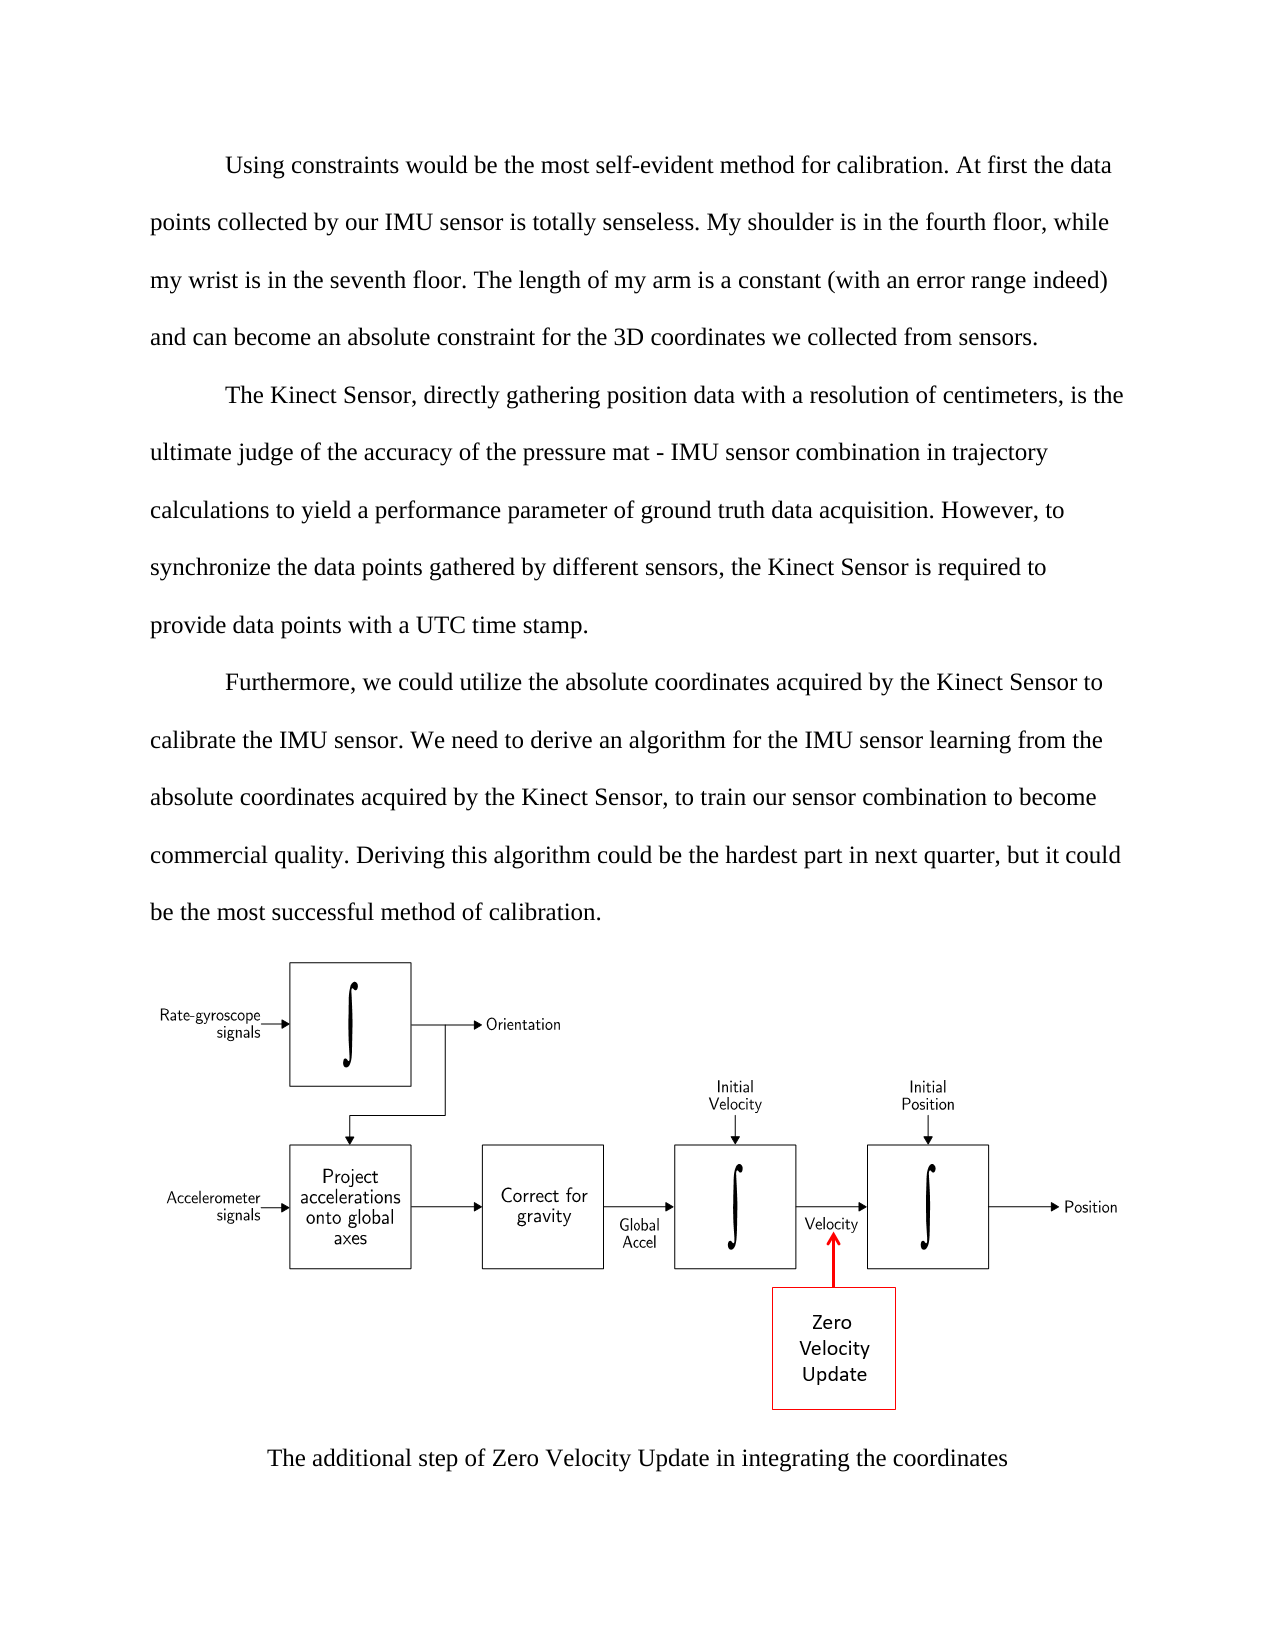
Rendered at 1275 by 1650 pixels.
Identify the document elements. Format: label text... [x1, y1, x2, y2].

text Using constraints would be the most self-evident method for calibration. At first the data points collected by our IMU sensor is totally senseless. My shoulder is in the fourth floor, while my wrist is in the seventh floor. The length of my arm is a constant (with an error range indeed) and can become an absolute constraint for the 3D coordinates we collected from sensors. [150, 150, 1125, 351]
text The Kinect Sensor, directly gathering position data with a resolution of centimeters, is the ultimate judge of the accuracy of the pressure mat - IMU sensor combination in trajectory calculations to yield a performance parameter of ground truth data acquisition. However, to synchronize the data points gathered by different sensors, the Kinect Sensor is required to provide data points with a UTC time stamp. [150, 380, 1125, 639]
text Furthermore, we could utilize the absolute coordinates acquired by the Kinect Sensor to calibrate the IMU sensor. We need to derive an algorithm for the IMU sensor learning from the absolute coordinates acquired by the Kinect Sensor, to train our sensor combination to become commercial quality. Deriving this algorithm could be the hardest part in next quarter, but it could be the most successful method of calibration. [150, 667, 1125, 926]
picture [150, 955, 1125, 1415]
text The additional step of Zero Velocity Update in integrating the coordinates [150, 1443, 1125, 1472]
